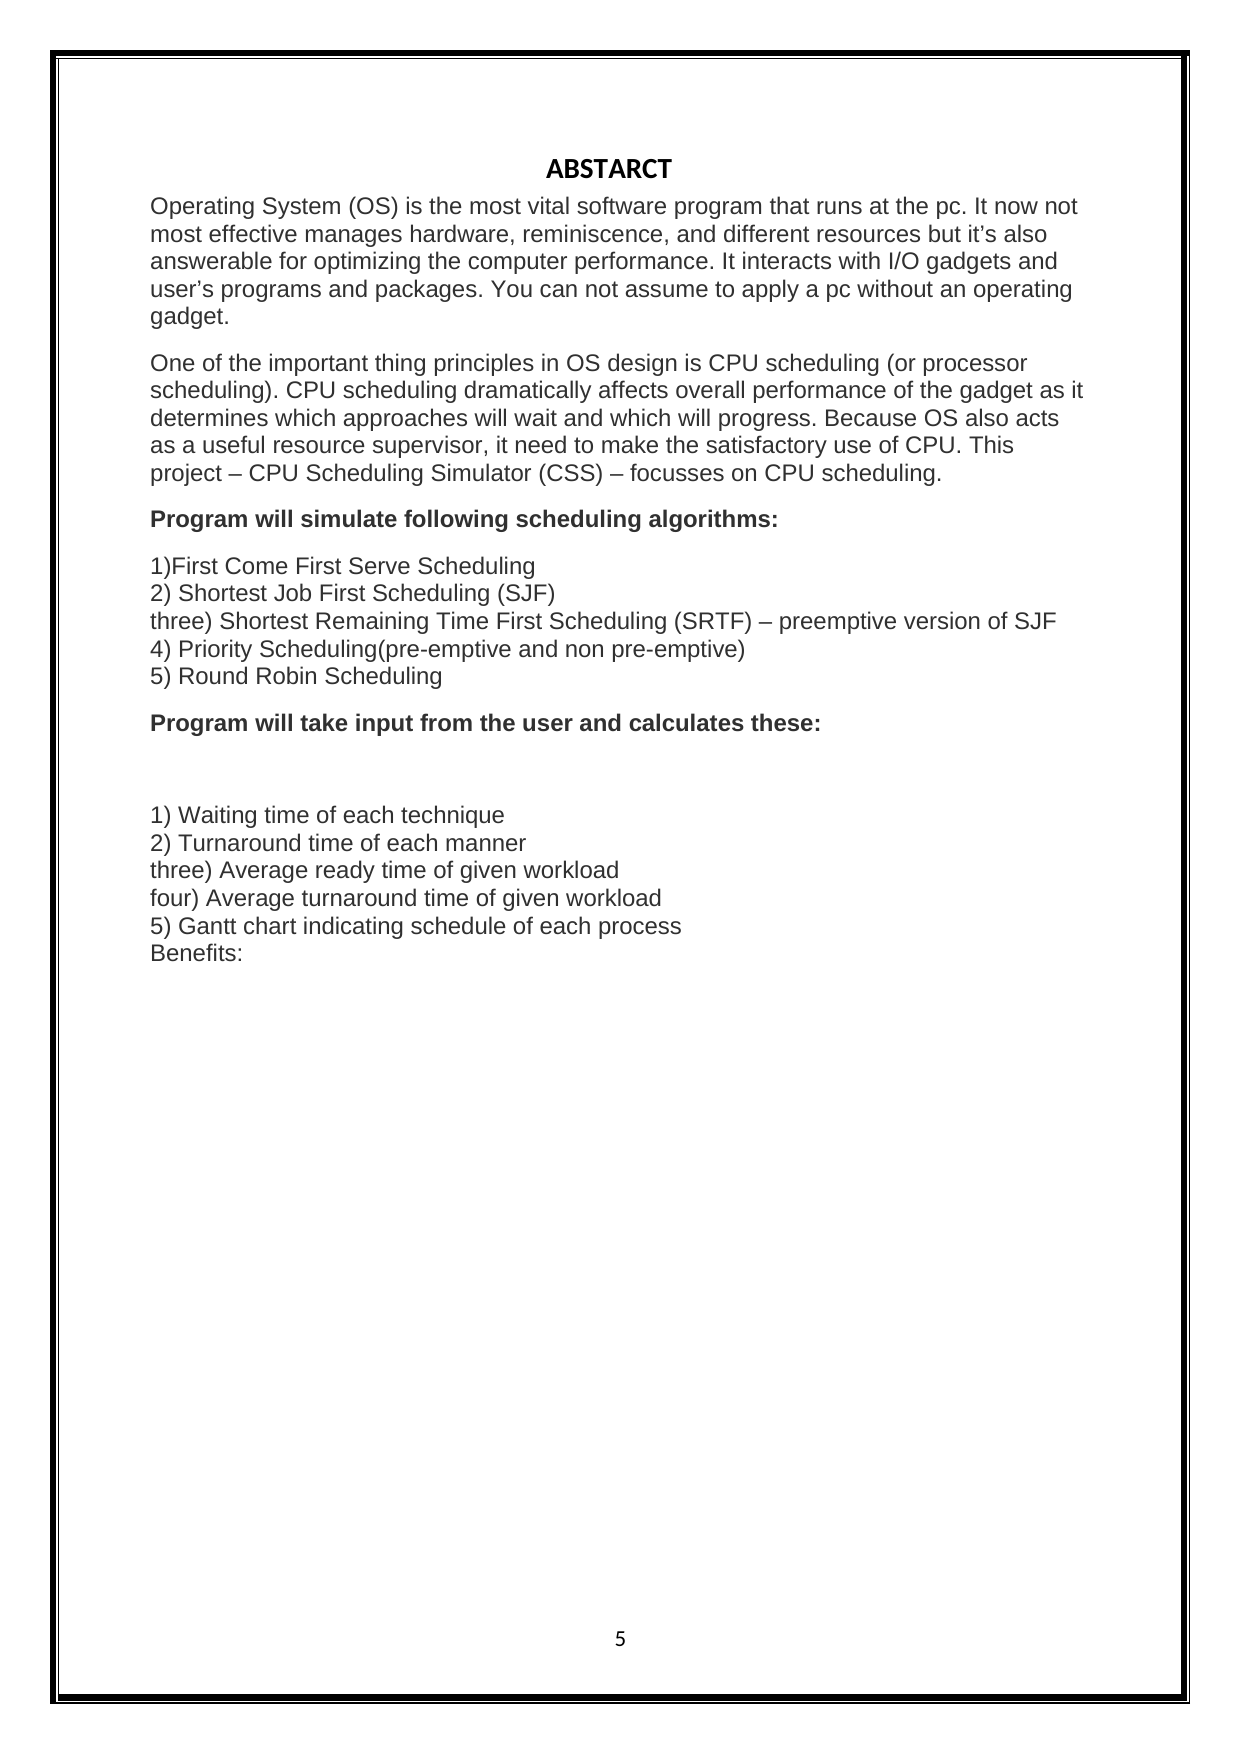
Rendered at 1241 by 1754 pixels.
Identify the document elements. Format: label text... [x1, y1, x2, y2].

text One of the important thing principles in OS design is CPU scheduling (or processor scheduling). CPU scheduling dramatically affects overall performance of the gadget as it determines which approaches will wait and which will progress. Because OS also acts as a useful resource supervisor, it need to make the satisfactory use of CPU. This project – CPU Scheduling Simulator (CSS) – focusses on CPU scheduling. [150, 349, 1090, 487]
text Program will take input from the user and calculates these: [150, 708, 1090, 736]
text Operating System (OS) is the most vital software program that runs at the pc. It now not most effective manages hardware, reminiscence, and different resources but it’s also answerable for optimizing the computer performance. It interacts with I/O gadgets and user’s programs and packages. You can not assume to apply a pc without an operating gadget. [150, 192, 1090, 330]
text 1)First Come First Serve Scheduling 2) Shortest Job First Scheduling (SJF) three) Shortest Remaining Time First Scheduling (SRTF) – preemptive version of SJF 4) Priority Scheduling(pre-emptive and non pre-emptive) 5) Round Robin Scheduling [150, 552, 1090, 690]
text 1) Waiting time of each technique 2) Turnaround time of each manner three) Average ready time of given workload four) Average turnaround time of given workload 5) Gantt chart indicating schedule of each process Benefits: [150, 801, 1090, 967]
text Program will simulate following scheduling algorithms: [150, 505, 1090, 533]
text ABSTARCT [150, 150, 1056, 186]
